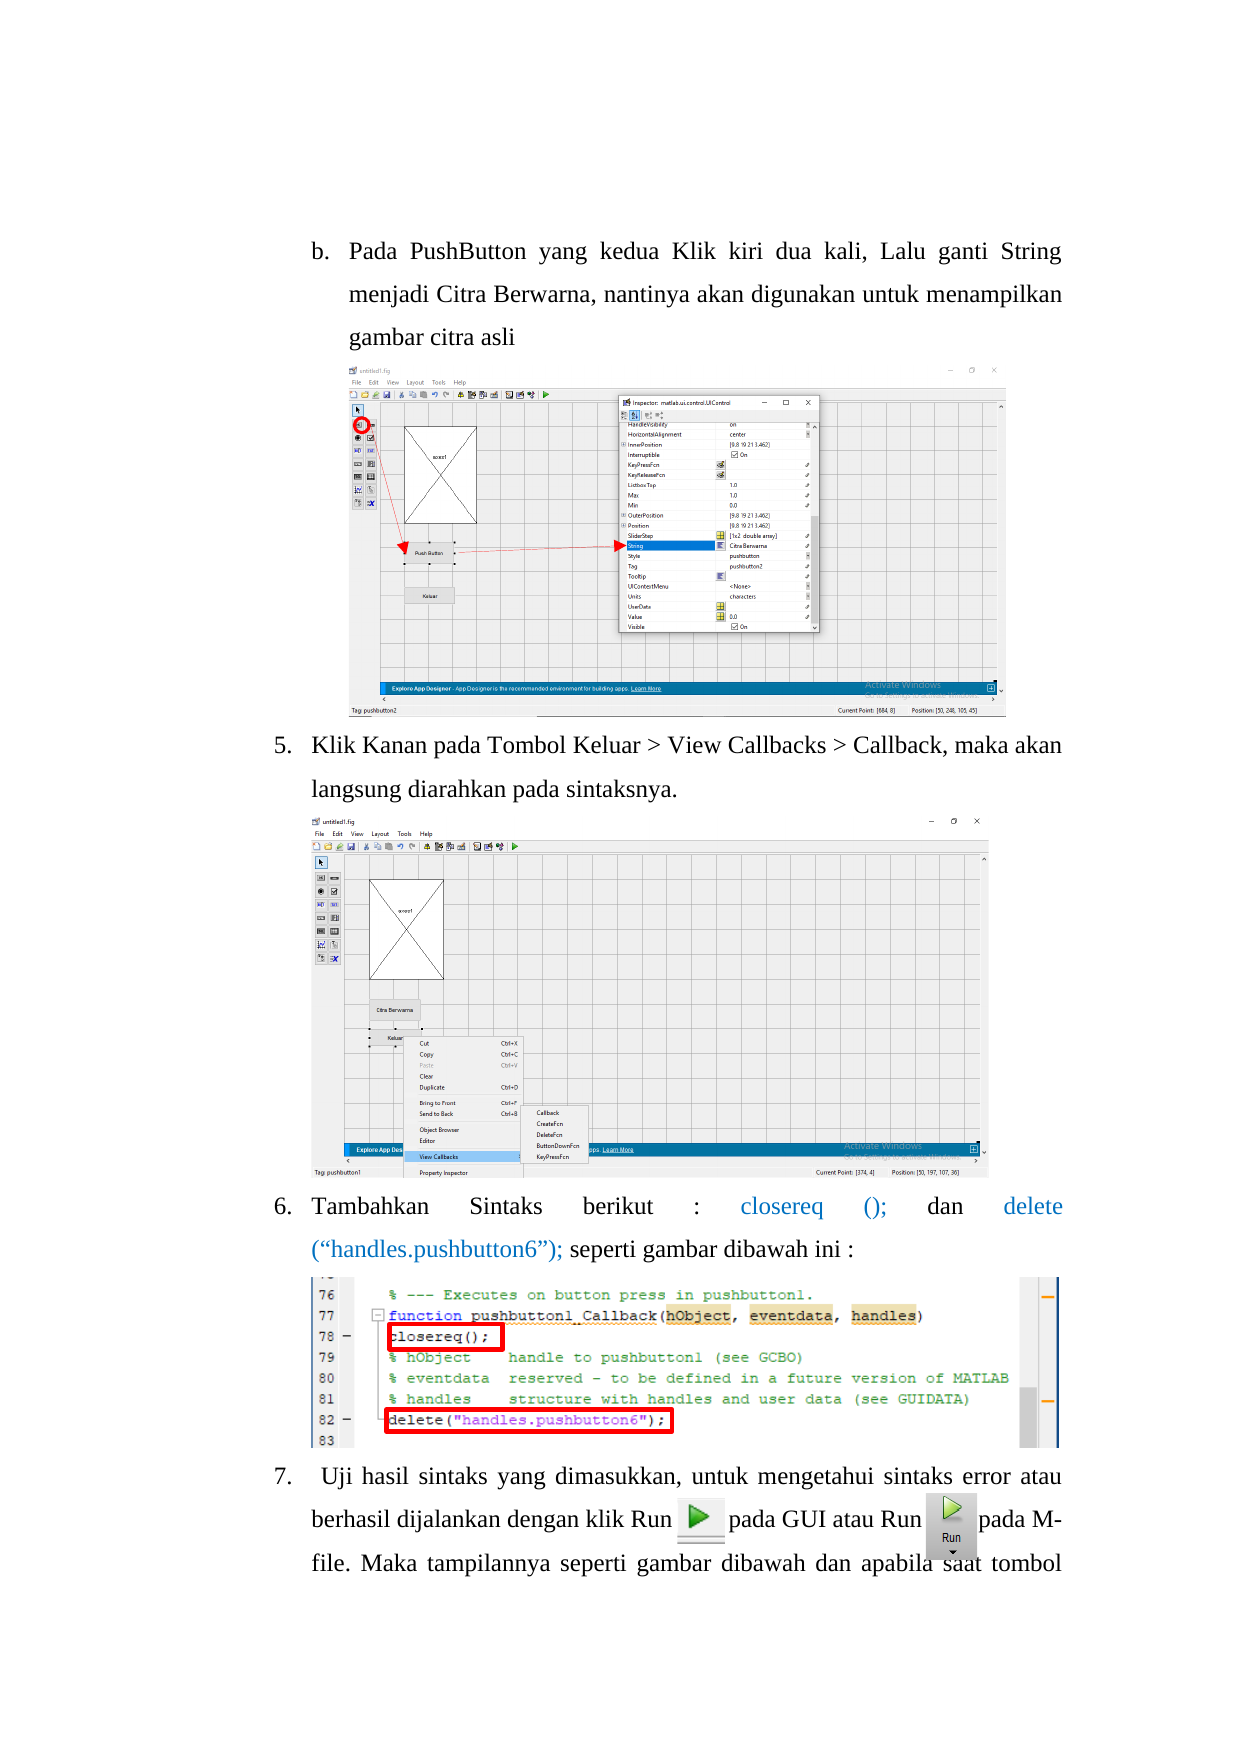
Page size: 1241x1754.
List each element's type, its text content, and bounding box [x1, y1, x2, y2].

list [274, 1461, 1063, 1576]
picture [311, 1277, 1059, 1448]
list Klik Kanan pada Tombol Keluar > View Callbacks > Callback, maka akan langsung diarahkan pada sintaksnya. [274, 731, 1063, 802]
picture [677, 1498, 725, 1544]
picture [311, 816, 989, 1178]
list Pada PushButton yang kedua Klik kiri dua kali, Lalu ganti String menjadi Citra Berwarna, nantinya akan digunakan untuk menampilkan gambar citra asli [311, 236, 1063, 351]
picture [348, 365, 1006, 717]
picture [925, 1493, 978, 1560]
list Tambahkan Sintaks berikut : closereq (); dan delete (“handles.pushbutton6”); seperti gambar dibawah ini : [274, 1191, 1063, 1263]
